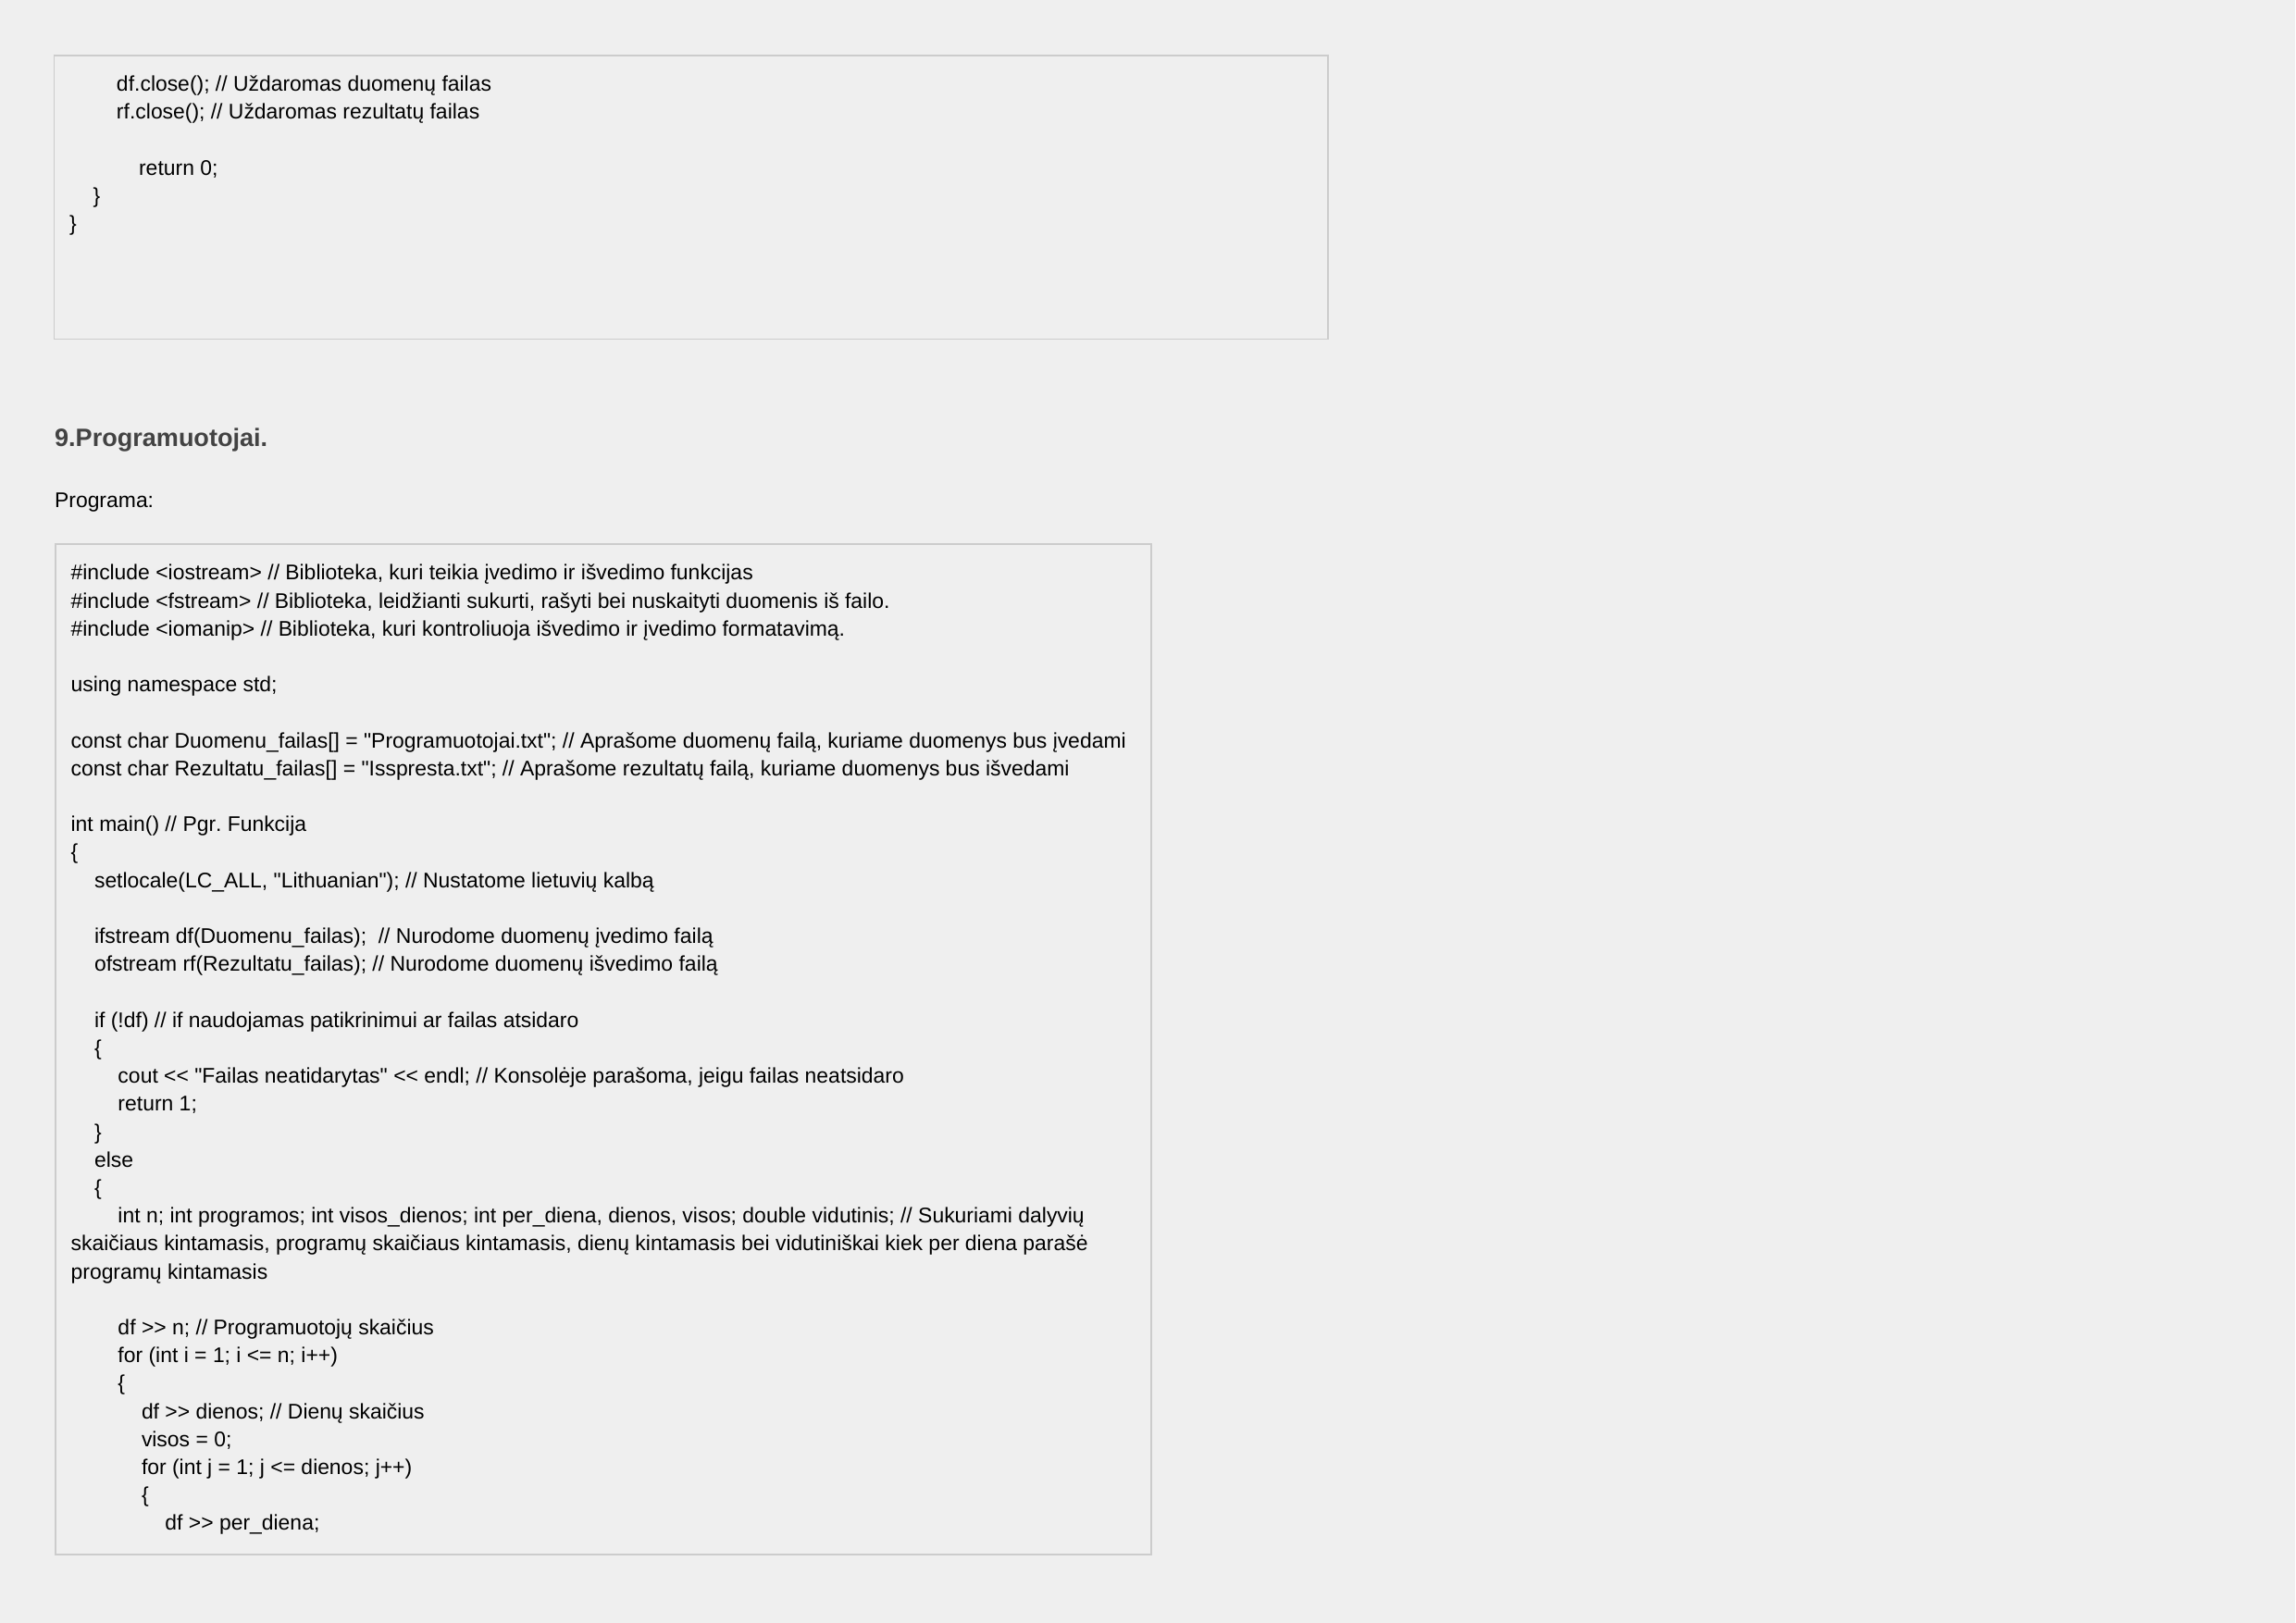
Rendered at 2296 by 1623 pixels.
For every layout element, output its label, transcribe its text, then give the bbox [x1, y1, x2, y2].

text Programa: [55, 488, 2240, 512]
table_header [55, 56, 1327, 339]
subtitle 9.Programuotojai. [55, 423, 2240, 452]
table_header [56, 545, 1150, 1554]
